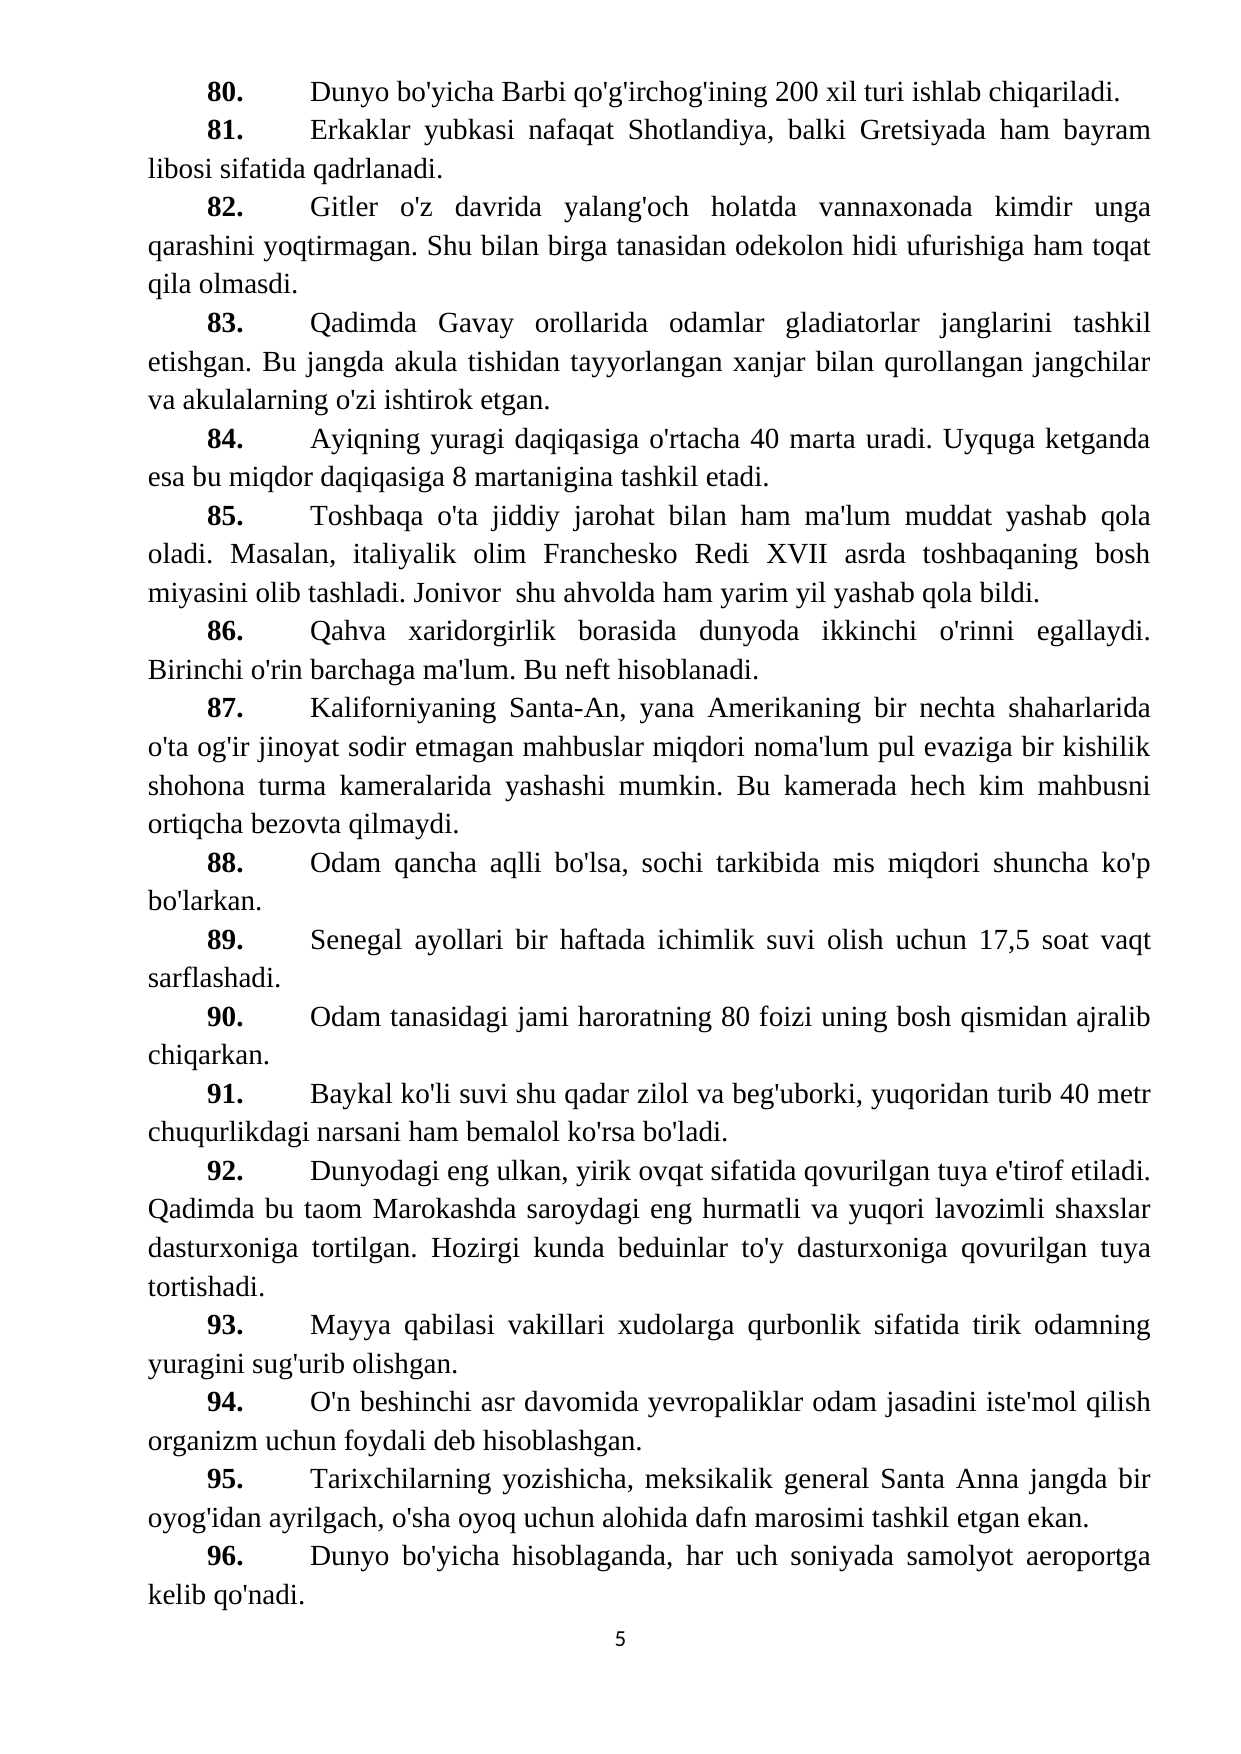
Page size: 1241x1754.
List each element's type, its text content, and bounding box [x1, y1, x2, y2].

list Qadimda Gavay orollarida odamlar gladiatorlar janglarini tashkil etishgan. Bu jangda akula tishidan tayyorlangan xanjar bilan qurollangan jangchilar va akulalarning o'zi ishtirok etgan. [148, 305, 1152, 416]
list Dunyo bo'yicha Barbi qo'g'irchog'ining 200 xil turi ishlab chiqariladi. [148, 74, 1152, 107]
list Dunyo bo'yicha hisoblaganda, har uch soniyada samolyot aeroportga kelib qo'nadi. [148, 1538, 1152, 1611]
list Kaliforniyaning Santa-An, yana Amerikaning bir nechta shaharlarida o'ta og'ir jinoyat sodir etmagan mahbuslar miqdori noma'lum pul evaziga bir kishilik shohona turma kameralarida yashashi mumkin. Bu kamerada hech kim mahbusni ortiqcha bezovta qilmaydi. [148, 691, 1152, 840]
list Qahva xaridorgirlik borasida dunyoda ikkinchi o'rinni egallaydi. Birinchi o'rin barchaga ma'lum. Bu neft hisoblanadi. [148, 613, 1152, 686]
list Ayiqning yuragi daqiqasiga o'rtacha 40 marta uradi. Uyquga ketganda esa bu miqdor daqiqasiga 8 martanigina tashkil etadi. [148, 421, 1152, 493]
list Senegal ayollari bir haftada ichimlik suvi olish uchun 17,5 soat vaqt sarflashadi. [148, 922, 1152, 994]
list Toshbaqa o'ta jiddiy jarohat bilan ham ma'lum muddat yashab qola oladi. Masalan, italiyalik olim Franchesko Redi XVII asrda toshbaqaning bosh miyasini olib tashladi. Jonivor shu ahvolda ham yarim yil yashab qola bildi. [148, 498, 1152, 608]
list Tarixchilarning yozishicha, meksikalik general Santa Anna jangda bir oyog'idan ayrilgach, o'sha oyoq uchun alohida dafn marosimi tashkil etgan ekan. [148, 1461, 1152, 1533]
list Odam qancha aqlli bo'lsa, sochi tarkibida mis miqdori shuncha ko'p bo'larkan. [148, 845, 1152, 917]
list O'n beshinchi asr davomida yevropaliklar odam jasadini iste'mol qilish organizm uchun foydali deb hisoblashgan. [148, 1384, 1152, 1456]
list Gitler o'z davrida yalang'och holatda vannaxonada kimdir unga qarashini yoqtirmagan. Shu bilan birga tanasidan odekolon hidi ufurishiga ham toqat qila olmasdi. [148, 189, 1152, 300]
list Odam tanasidagi jami haroratning 80 foizi uning bosh qismidan ajralib chiqarkan. [148, 999, 1152, 1071]
list Mayya qabilasi vakillari xudolarga qurbonlik sifatida tirik odamning yuragini sug'urib olishgan. [148, 1307, 1152, 1379]
list Erkaklar yubkasi nafaqat Shotlandiya, balki Gretsiyada ham bayram libosi sifatida qadrlanadi. [148, 112, 1152, 184]
list Dunyodagi eng ulkan, yirik ovqat sifatida qovurilgan tuya e'tirof etiladi. Qadimda bu taom Marokashda saroydagi eng hurmatli va yuqori lavozimli shaxslar dasturxoniga tortilgan. Hozirgi kunda beduinlar to'y dasturxoniga qovurilgan tuya tortishadi. [148, 1153, 1152, 1302]
list Baykal ko'li suvi shu qadar zilol va beg'uborki, yuqoridan turib 40 metr chuqurlikdagi narsani ham bemalol ko'rsa bo'ladi. [148, 1076, 1152, 1148]
